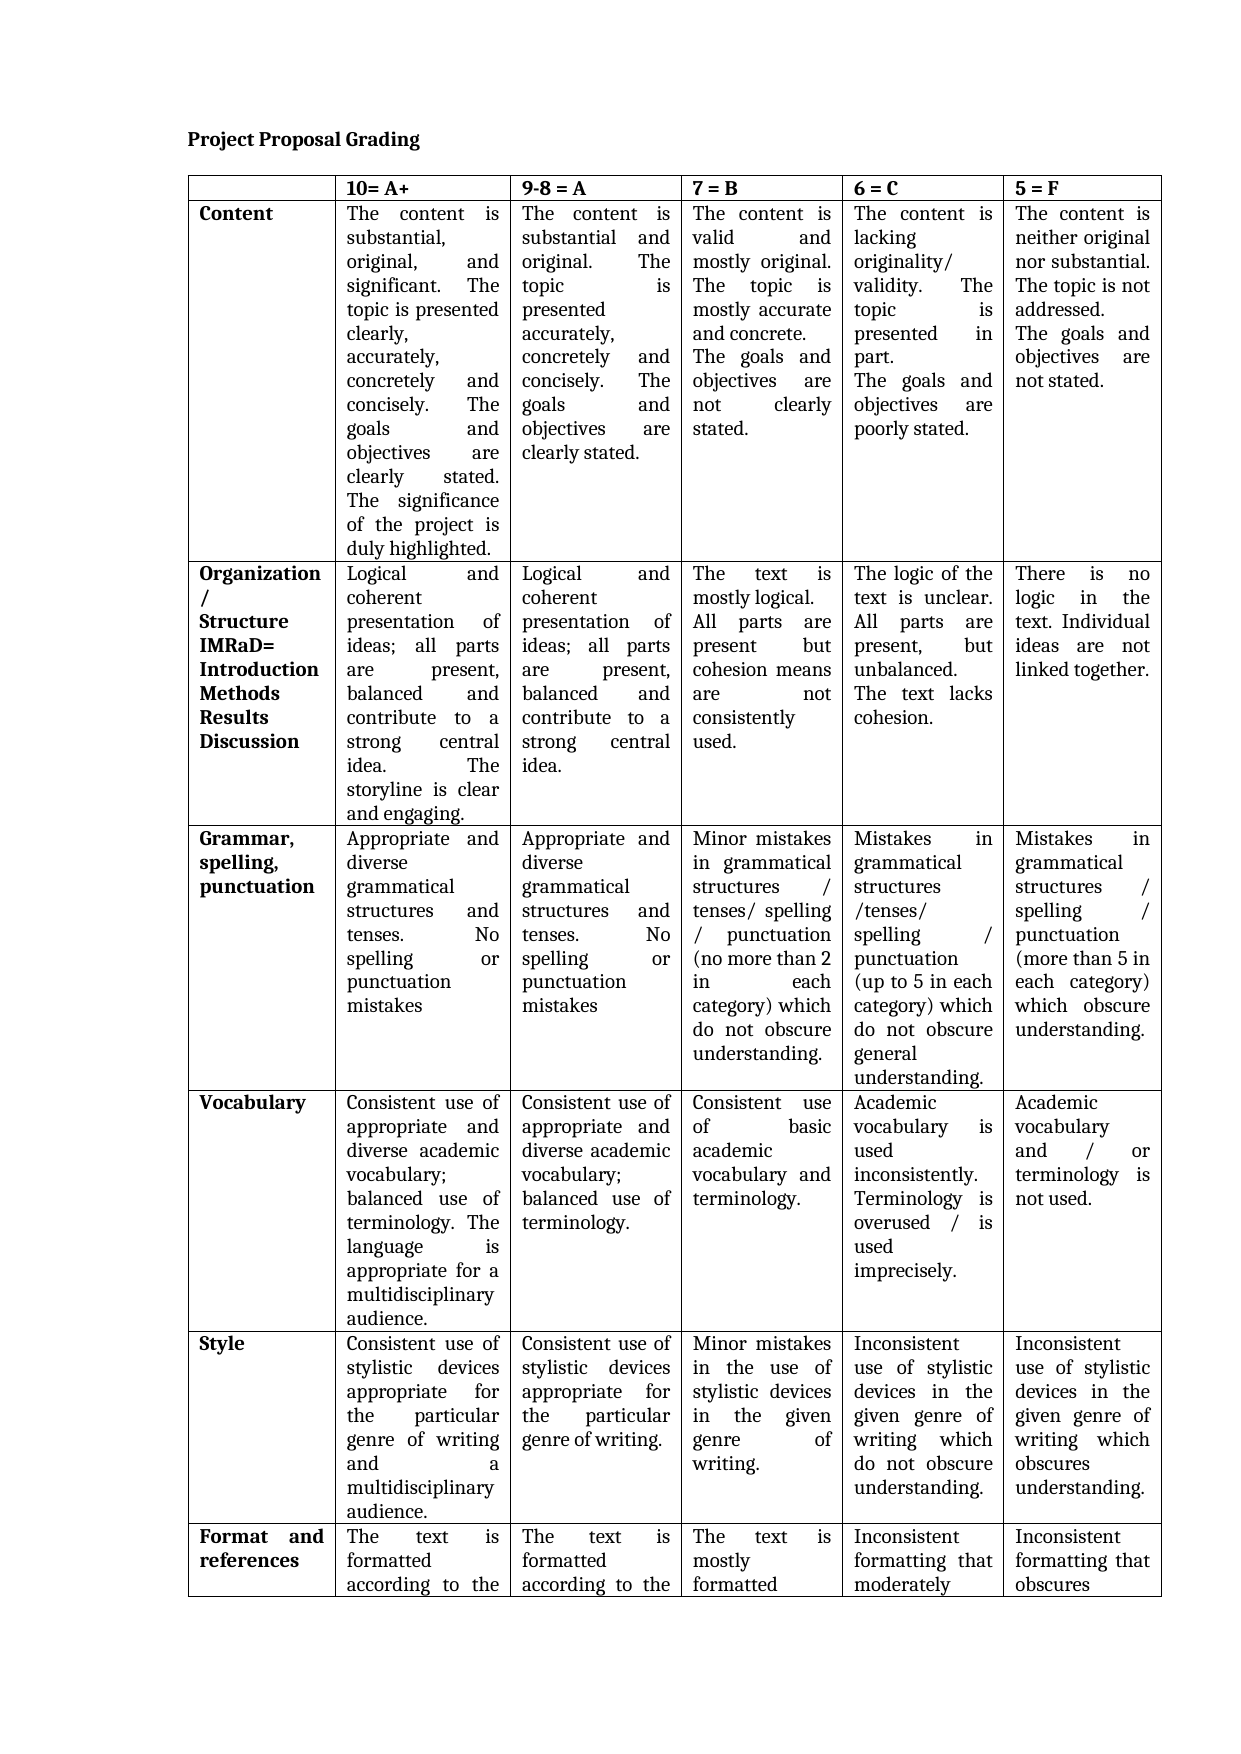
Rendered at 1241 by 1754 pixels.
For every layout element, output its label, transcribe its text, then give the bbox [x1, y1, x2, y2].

table_header 9-8 = A [511, 176, 681, 200]
table_cell Grammar, spelling, punctuation [189, 826, 335, 1090]
table_cell Consistent use of stylistic devices appropriate for the particular genre of writing and a multidisciplinary audience. [336, 1332, 510, 1523]
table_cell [843, 1524, 1003, 1596]
table_cell Inconsistent use of stylistic devices in the given genre of writing which obscures understanding. [1004, 1332, 1161, 1523]
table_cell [336, 1524, 510, 1596]
table_cell Academic vocabulary and / or terminology is not used. [1004, 1091, 1161, 1331]
table_cell The content is substantial, original, and significant. The topic is presented clearly, accurately, concretely and concisely. The goals and objectives are clearly stated. The significance of the project is duly highlighted. [336, 201, 510, 561]
table_header 5 = F [1004, 176, 1161, 200]
table_cell Minor mistakes in grammatical structures / tenses/ spelling / punctuation (no more than 2 in each category) which do not obscure understanding. [682, 826, 842, 1090]
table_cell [1004, 1524, 1161, 1596]
table_cell There is no logic in the text. Individual ideas are not linked together. [1004, 562, 1161, 825]
table_cell Logical and coherent presentation of ideas; all parts are present, balanced and contribute to a strong central idea. The storyline is clear and engaging. [336, 562, 510, 825]
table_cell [189, 1524, 335, 1596]
table_header 6 = C [843, 176, 1003, 200]
table_header 7 = B [682, 176, 842, 200]
table_cell Academic vocabulary is used inconsistently. Terminology is overused / is used imprecisely. [843, 1091, 1003, 1331]
table_cell The content is substantial and original. The topic is presented accurately, concretely and concisely. The goals and objectives are clearly stated. [511, 201, 681, 561]
table_cell Appropriate and diverse grammatical structures and tenses. No spelling or punctuation mistakes [336, 826, 510, 1090]
table_cell Organization / Structure IMRaD= Introduction Methods Results Discussion [189, 562, 335, 825]
table_cell Mistakes in grammatical structures / spelling / punctuation (more than 5 in each category) which obscure understanding. [1004, 826, 1161, 1090]
table_header [189, 176, 335, 200]
table_cell The content is valid and mostly original. The topic is mostly accurate and concrete. The goals and objectives are not clearly stated. [682, 201, 842, 561]
table_cell Consistent use of appropriate and diverse academic vocabulary; balanced use of terminology. [511, 1091, 681, 1331]
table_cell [511, 1524, 681, 1596]
table_cell Minor mistakes in the use of stylistic devices in the given genre of writing. [682, 1332, 842, 1523]
table_header 10= A+ [336, 176, 510, 200]
table_cell Style [189, 1332, 335, 1523]
table_cell Mistakes in grammatical structures /tenses/ spelling / punctuation (up to 5 in each category) which do not obscure general understanding. [843, 826, 1003, 1090]
table_cell Logical and coherent presentation of ideas; all parts are present, balanced and contribute to a strong central idea. [511, 562, 681, 825]
table_cell The text is mostly logical. All parts are present but cohesion means are not consistently used. [682, 562, 842, 825]
text Project Proposal Grading [187, 127, 1053, 151]
table_cell Consistent use of basic academic vocabulary and terminology. [682, 1091, 842, 1331]
table_cell The logic of the text is unclear. All parts are present, but unbalanced. The text lacks cohesion. [843, 562, 1003, 825]
table_cell Appropriate and diverse grammatical structures and tenses. No spelling or punctuation mistakes [511, 826, 681, 1090]
table_cell Inconsistent use of stylistic devices in the given genre of writing which do not obscure understanding. [843, 1332, 1003, 1523]
table_cell Consistent use of appropriate and diverse academic vocabulary; balanced use of terminology. The language is appropriate for a multidisciplinary audience. [336, 1091, 510, 1331]
table_cell Vocabulary [189, 1091, 335, 1331]
table_cell Content [189, 201, 335, 561]
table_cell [682, 1524, 842, 1596]
table_cell The content is neither original nor substantial. The topic is not addressed. The goals and objectives are not stated. [1004, 201, 1161, 561]
table_cell Consistent use of stylistic devices appropriate for the particular genre of writing. [511, 1332, 681, 1523]
table_cell The content is lacking originality/ validity. The topic is presented in part. The goals and objectives are poorly stated. [843, 201, 1003, 561]
